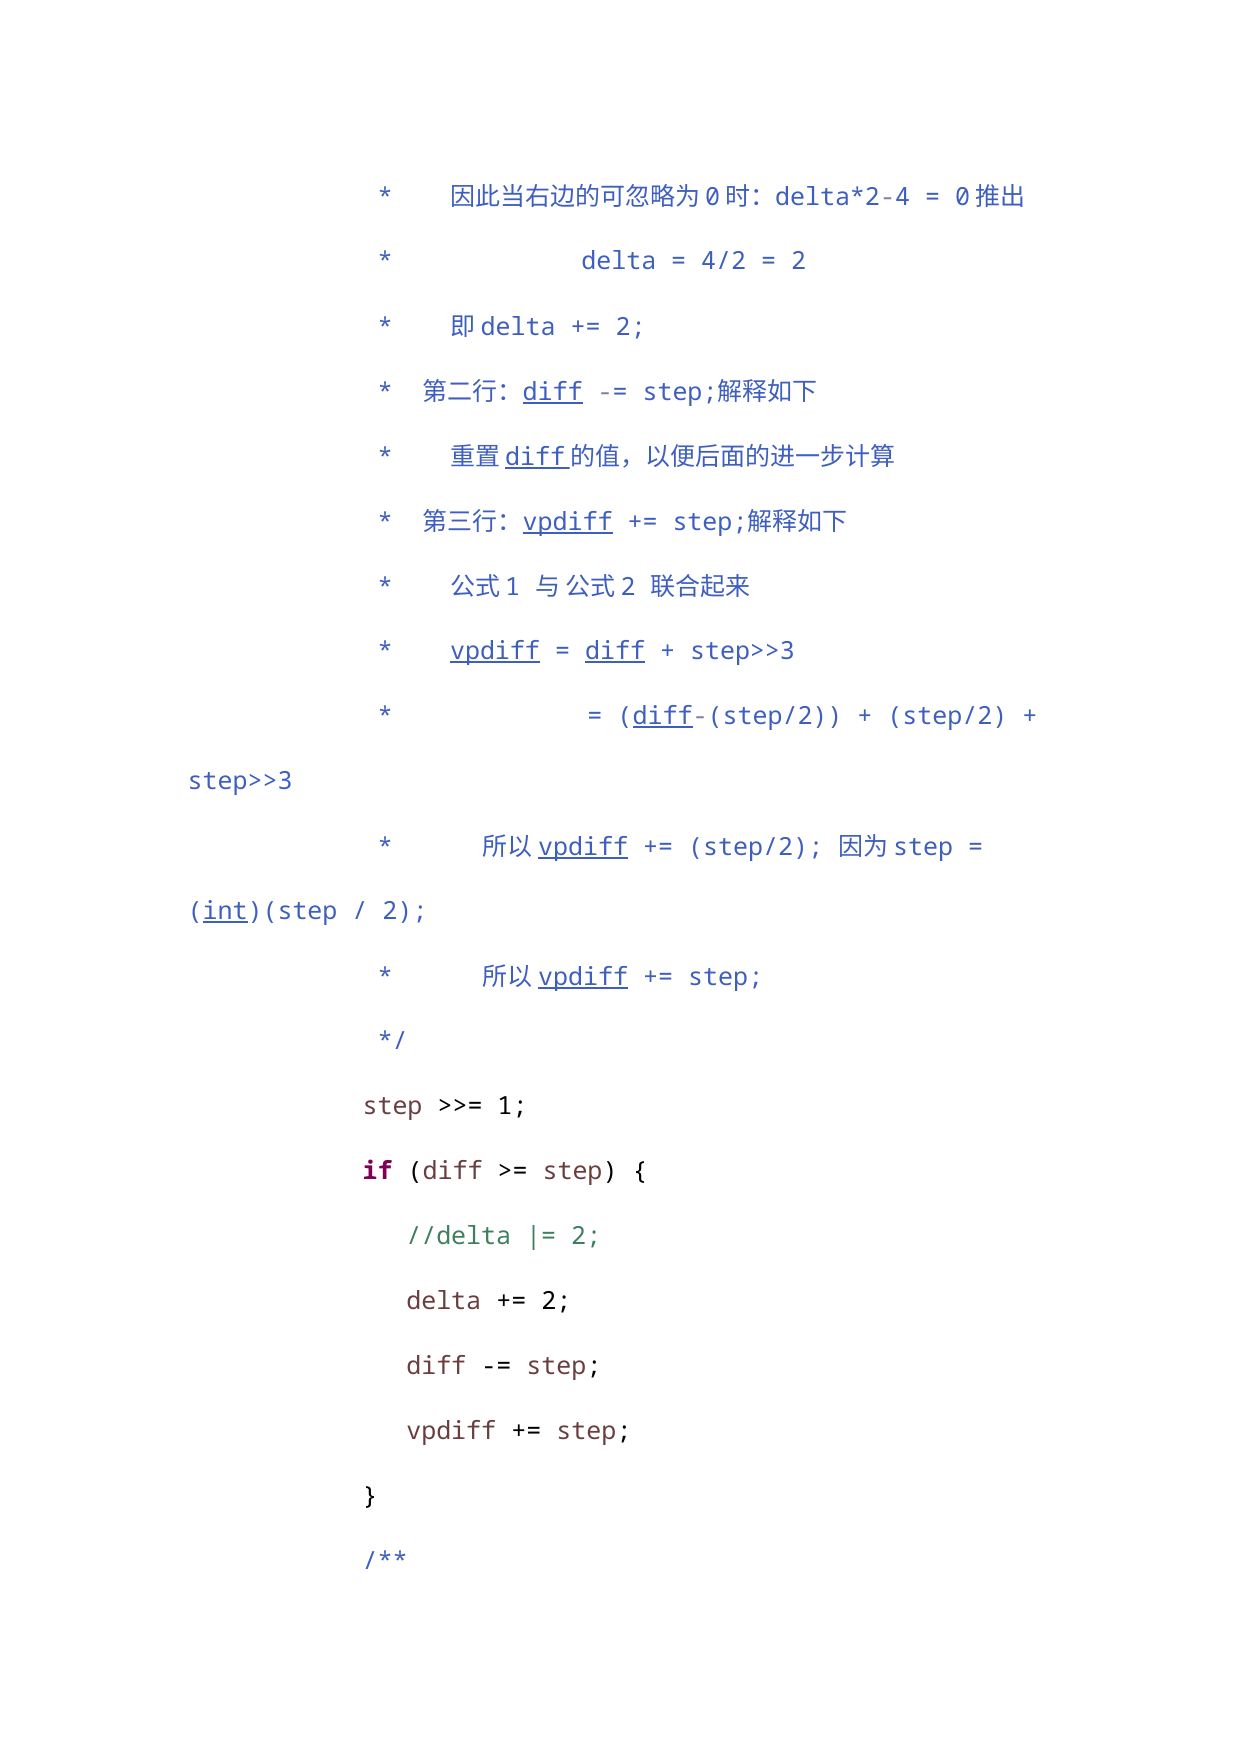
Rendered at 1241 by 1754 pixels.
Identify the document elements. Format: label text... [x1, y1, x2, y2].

text delta += 2; [187, 1267, 1053, 1332]
text * 因此当右边的可忽略为0时：delta*2-4 = 0推出 [187, 162, 1053, 227]
text * 即 delta += 2; [187, 292, 1053, 357]
text * 重置diff的值，以便后面的进一步计算 [187, 422, 1053, 487]
text diff -= step; [187, 1332, 1053, 1397]
text * 所以 vpdiff += step; [187, 942, 1053, 1007]
text * 第三行：vpdiff += step;解释如下 [187, 487, 1053, 552]
text */ [187, 1007, 1053, 1072]
text if (diff >= step) { [187, 1137, 1053, 1202]
text //delta |= 2; [187, 1202, 1053, 1267]
text } [187, 1462, 1053, 1527]
text * 公式1 与 公式2 联合起来 [187, 552, 1053, 617]
text * delta = 4/2 = 2 [187, 227, 1053, 292]
text * 第二行：diff -= step;解释如下 [187, 357, 1053, 422]
text vpdiff += step; [187, 1397, 1053, 1462]
text * 所以 vpdiff += (step/2); 因为step = (int)(step / 2); [187, 812, 1053, 942]
text step >>= 1; [187, 1072, 1053, 1137]
text * = (diff-(step/2)) + (step/2) + step>>3 [187, 682, 1053, 812]
text * vpdiff = diff + step>>3 [187, 617, 1053, 682]
text /** [187, 1527, 1053, 1592]
